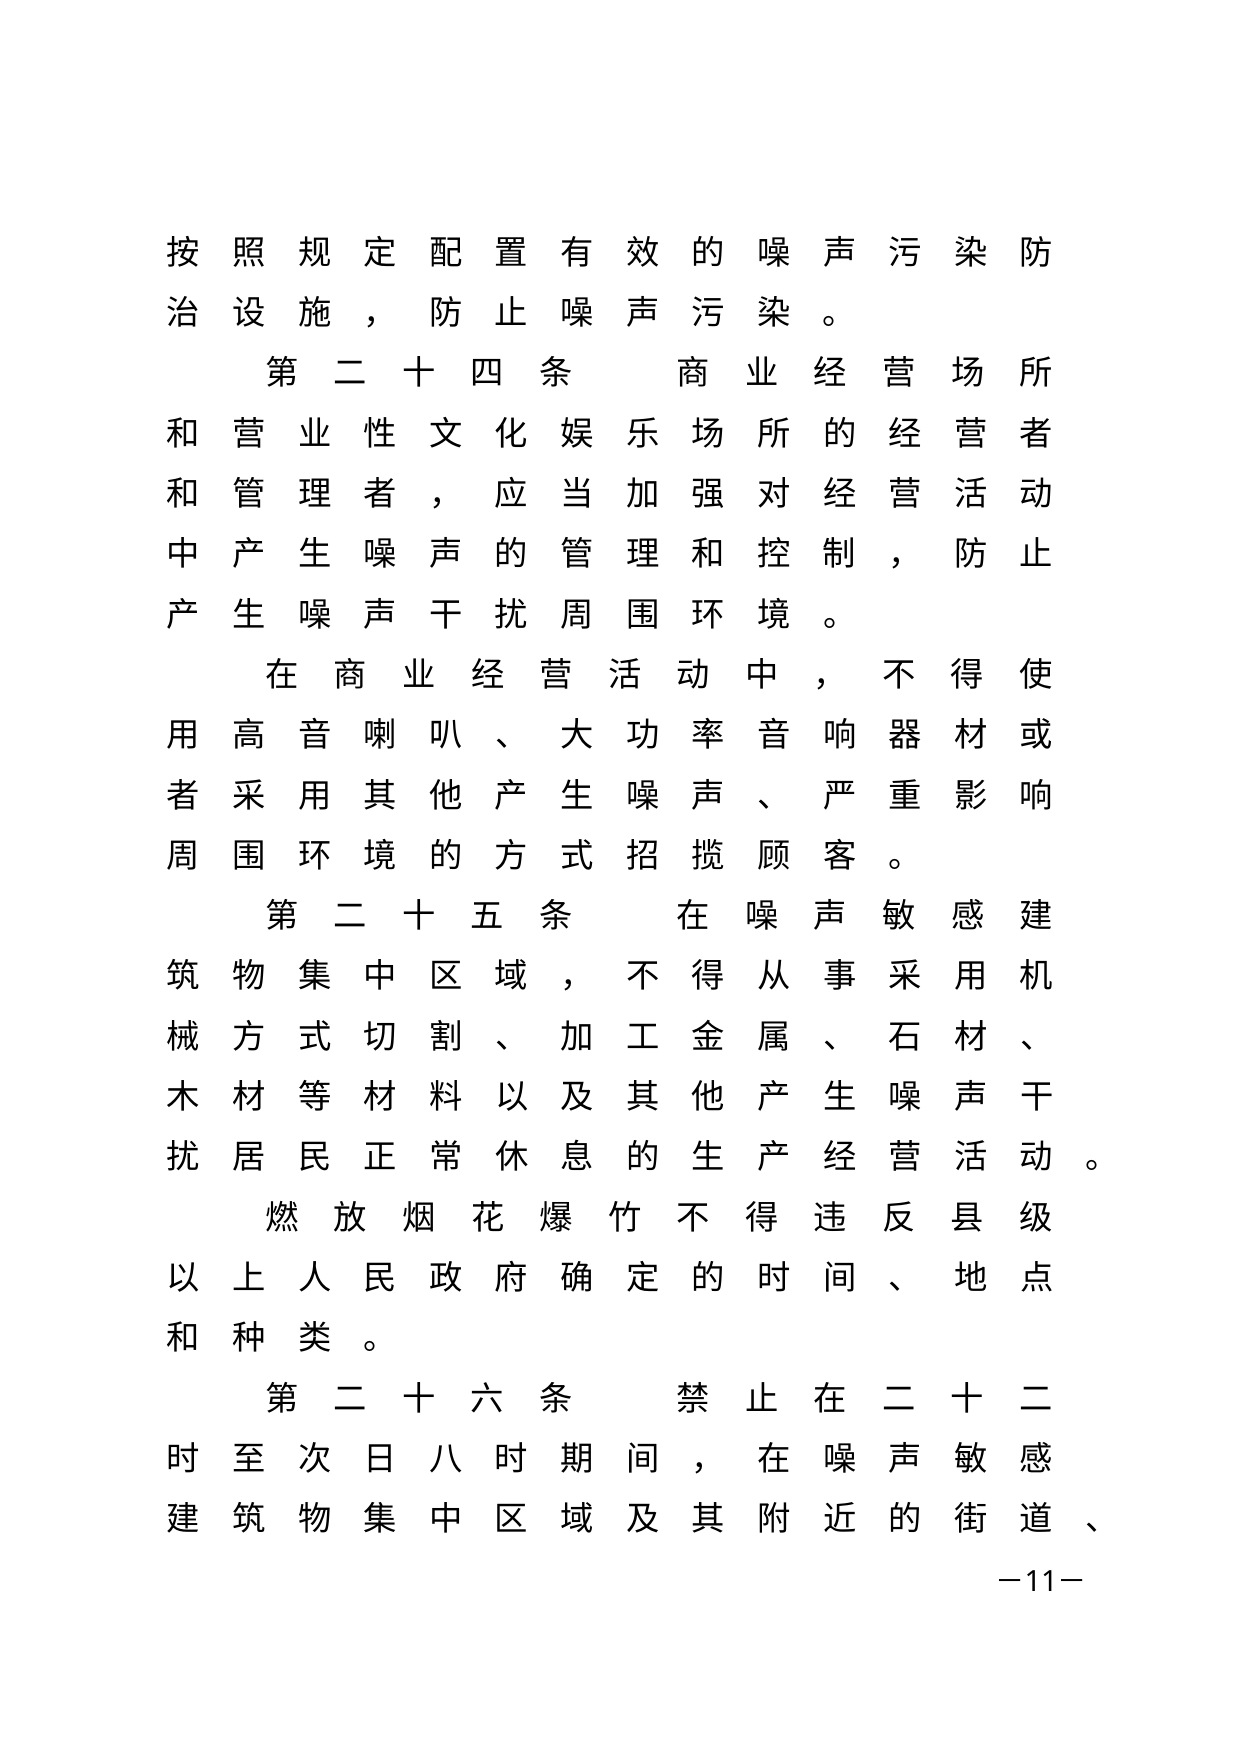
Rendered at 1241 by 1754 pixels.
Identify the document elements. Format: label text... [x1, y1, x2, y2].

text 燃放烟花爆竹不得违反县级以上人民政府确定的时间、地点和种类。 [167, 1184, 1085, 1365]
text 第二十四条 商业经营场所和营业性文化娱乐场所的经营者和管理者，应当加强对经营活动中产生噪声的管理和控制，防止产生噪声干扰周围环境。 [167, 340, 1085, 642]
text 第二十三条 商业经营场所和营业性文化娱乐场所安装使用产生噪声的设备、设施的，应当按照规定配置有效的噪声污染防治设施，防止噪声污染。 [167, 219, 1085, 340]
text 在商业经营活动中，不得使用高音喇叭、大功率音响器材或者采用其他产生噪声、严重影响周围环境的方式招揽顾客。 [167, 642, 1085, 883]
text 第二十六条 禁止在二十二时至次日八时期间，在噪声敏感建筑物集中区域及其附近的街道、广场、公园，使用大音量音响、抽打陀螺、甩响鞭等方式进行文化娱乐、体育健身活动。 [167, 1365, 1085, 1546]
text 第二十五条 在噪声敏感建筑物集中区域，不得从事采用机械方式切割、加工金属、石材、木材等材料以及其他产生噪声干扰居民正常休息的生产经营活动。 [167, 883, 1085, 1184]
